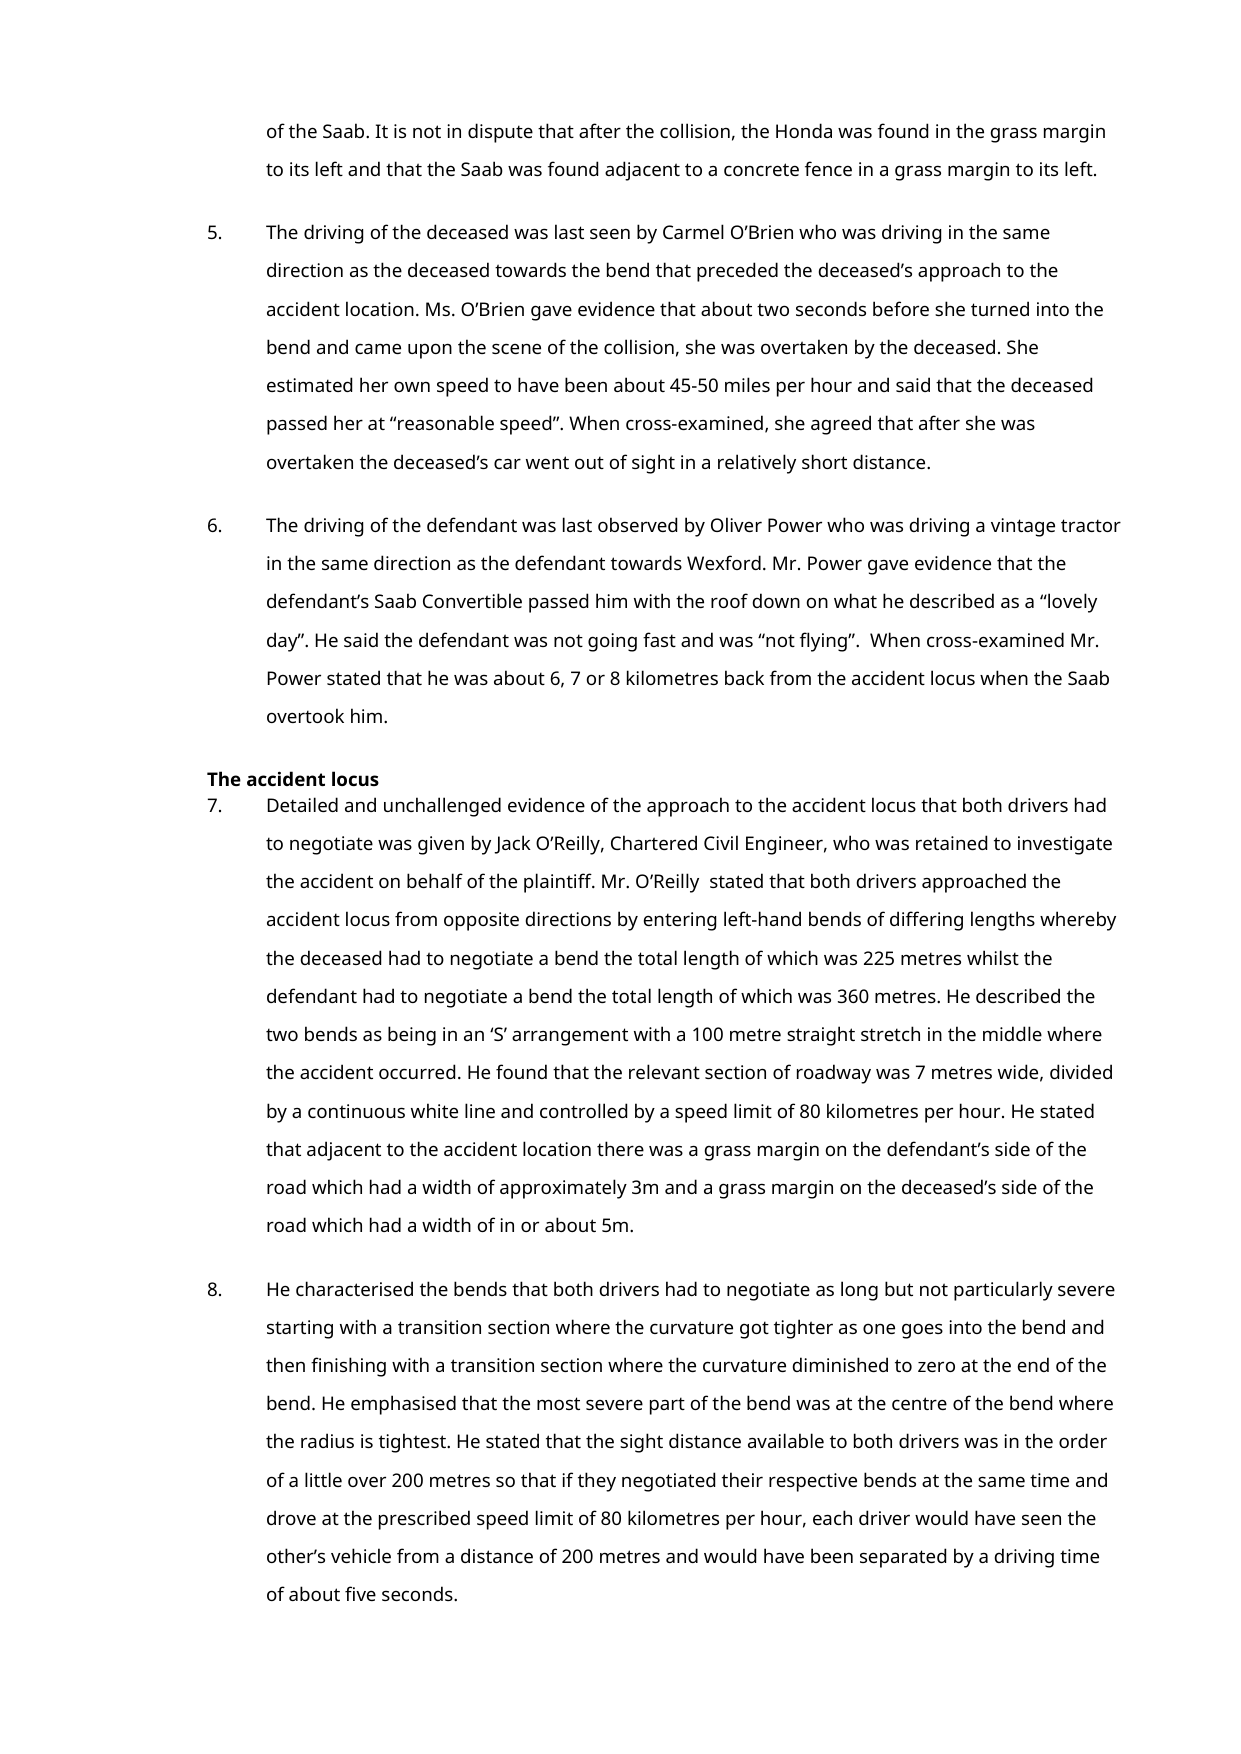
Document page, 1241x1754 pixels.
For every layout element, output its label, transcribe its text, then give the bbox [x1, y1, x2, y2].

text 7. Detailed and unchallenged evidence of the approach to the accident locus that both drivers had to negotiate was given by Jack O’Reilly, Chartered Civil Engineer, who was retained to investigate the accident on behalf of the plaintiff. Mr. O’Reilly stated that both drivers approached the accident locus from opposite directions by entering left-hand bends of differing lengths whereby the deceased had to negotiate a bend the total length of which was 225 metres whilst the defendant had to negotiate a bend the total length of which was 360 metres. He described the two bends as being in an ‘S’ arrangement with a 100 metre straight stretch in the middle where the accident occurred. He found that the relevant section of roadway was 7 metres wide, divided by a continuous white line and controlled by a speed limit of 80 kilometres per hour. He stated that adjacent to the accident location there was a grass margin on the defendant’s side of the road which had a width of approximately 3m and a grass margin on the deceased’s side of the road which had a width of in or about 5m. [207, 792, 1122, 1238]
text 8. He characterised the bends that both drivers had to negotiate as long but not particularly severe starting with a transition section where the curvature got tighter as one goes into the bend and then finishing with a transition section where the curvature diminished to zero at the end of the bend. He emphasised that the most severe part of the bend was at the centre of the bend where the radius is tightest. He stated that the sight distance available to both drivers was in the order of a little over 200 metres so that if they negotiated their respective bends at the same time and drove at the prescribed speed limit of 80 kilometres per hour, each driver would have seen the other’s vehicle from a distance of 200 metres and would have been separated by a driving time of about five seconds. [207, 1276, 1122, 1607]
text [207, 118, 1122, 182]
text 5. The driving of the deceased was last seen by Carmel O’Brien who was driving in the same direction as the deceased towards the bend that preceded the deceased’s approach to the accident location. Ms. O’Brien gave evidence that about two seconds before she turned into the bend and came upon the scene of the collision, she was overtaken by the deceased. She estimated her own speed to have been about 45-50 miles per hour and said that the deceased passed her at “reasonable speed”. When cross-examined, she agreed that after she was overtaken the deceased’s car went out of sight in a relatively short distance. [207, 219, 1122, 474]
text 6. The driving of the defendant was last observed by Oliver Power who was driving a vintage tractor in the same direction as the defendant towards Wexford. Mr. Power gave evidence that the defendant’s Saab Convertible passed him with the roof down on what he described as a “lovely day”. He said the defendant was not going fast and was “not flying”. When cross-examined Mr. Power stated that he was about 6, 7 or 8 kilometres back from the accident locus when the Saab overtook him. [207, 512, 1122, 729]
subtitle The accident locus [207, 767, 1122, 792]
